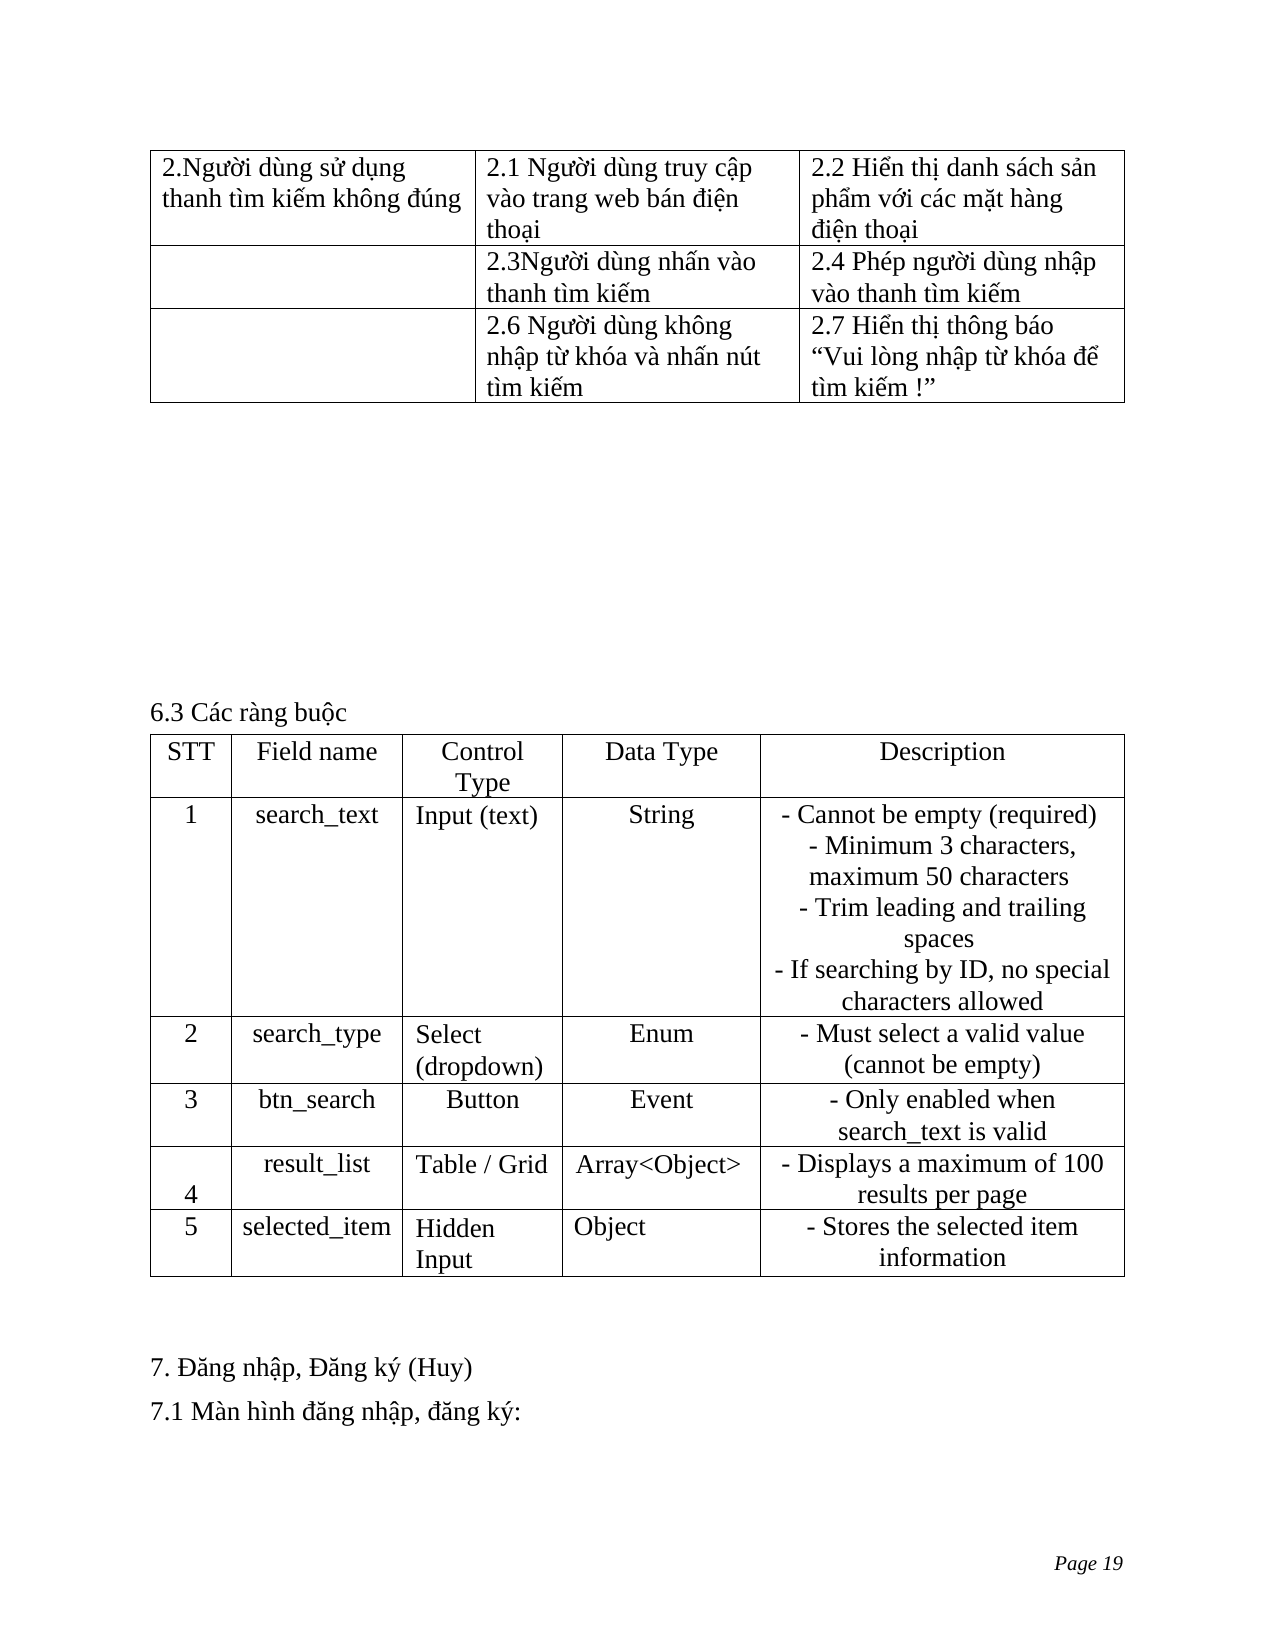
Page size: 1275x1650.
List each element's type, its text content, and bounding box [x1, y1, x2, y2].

table_cell - Only enabled when search_text is valid [761, 1084, 1124, 1146]
table_header Data Type [563, 735, 760, 797]
table_cell 2.2 Hiển thị danh sách sản phẩm với các mặt hàng điện thoại [800, 151, 1124, 244]
table_cell [563, 1147, 760, 1209]
table_header Description [761, 735, 1124, 797]
subtitle 7. Đăng nhập, Đăng ký (Huy) [150, 1352, 1125, 1383]
table_cell 2 [151, 1017, 231, 1082]
table_cell [403, 1017, 562, 1082]
table_header Field name [232, 735, 402, 797]
table_cell Enum [563, 1017, 760, 1082]
table_cell [403, 1210, 562, 1276]
subtitle 6.3 Các ràng buộc [150, 696, 1125, 727]
table_cell selected_item [232, 1210, 402, 1276]
table_cell Object [563, 1210, 760, 1276]
table_cell 5 [151, 1210, 231, 1276]
table_cell 2.4 Phép người dùng nhập vào thanh tìm kiếm [800, 246, 1124, 308]
table_cell [403, 1147, 562, 1209]
table_cell 1 [151, 798, 231, 1016]
table_cell search_text [232, 798, 402, 1016]
table_cell 2.7 Hiển thị thông báo “Vui lòng nhập từ khóa để tìm kiếm !” [800, 309, 1124, 402]
table_cell 2.1 Người dùng truy cập vào trang web bán điện thoại [476, 151, 799, 244]
table_cell 2.3Người dùng nhấn vào thanh tìm kiếm [476, 246, 799, 308]
table_cell result_list [232, 1147, 402, 1209]
table_cell 2.6 Người dùng không nhập từ khóa và nhấn nút tìm kiếm [476, 309, 799, 402]
table_cell search_type [232, 1017, 402, 1082]
table_cell 2.Người dùng sử dụng thanh tìm kiếm không đúng [151, 151, 475, 244]
table_cell 4 [151, 1147, 231, 1209]
table_cell 3 [151, 1084, 231, 1146]
table_cell String [563, 798, 760, 1016]
table_cell btn_search [232, 1084, 402, 1146]
table_cell [151, 246, 475, 308]
table_cell Button [403, 1084, 562, 1146]
table_header Control Type [403, 735, 562, 797]
table_header STT [151, 735, 231, 797]
table_cell - Cannot be empty (required) - Minimum 3 characters, maximum 50 characters - Trim leading and trailing spaces - If searching by ID, no special characters allowed [761, 798, 1124, 1016]
table_cell - Stores the selected item information [761, 1210, 1124, 1276]
table_cell - Displays a maximum of 100 results per page [761, 1147, 1124, 1209]
table_cell - Must select a valid value (cannot be empty) [761, 1017, 1124, 1082]
subtitle 7.1 Màn hình đăng nhập, đăng ký: [150, 1395, 1125, 1426]
table_cell Event [563, 1084, 760, 1146]
table_cell [403, 798, 562, 1016]
table_cell [151, 309, 475, 402]
